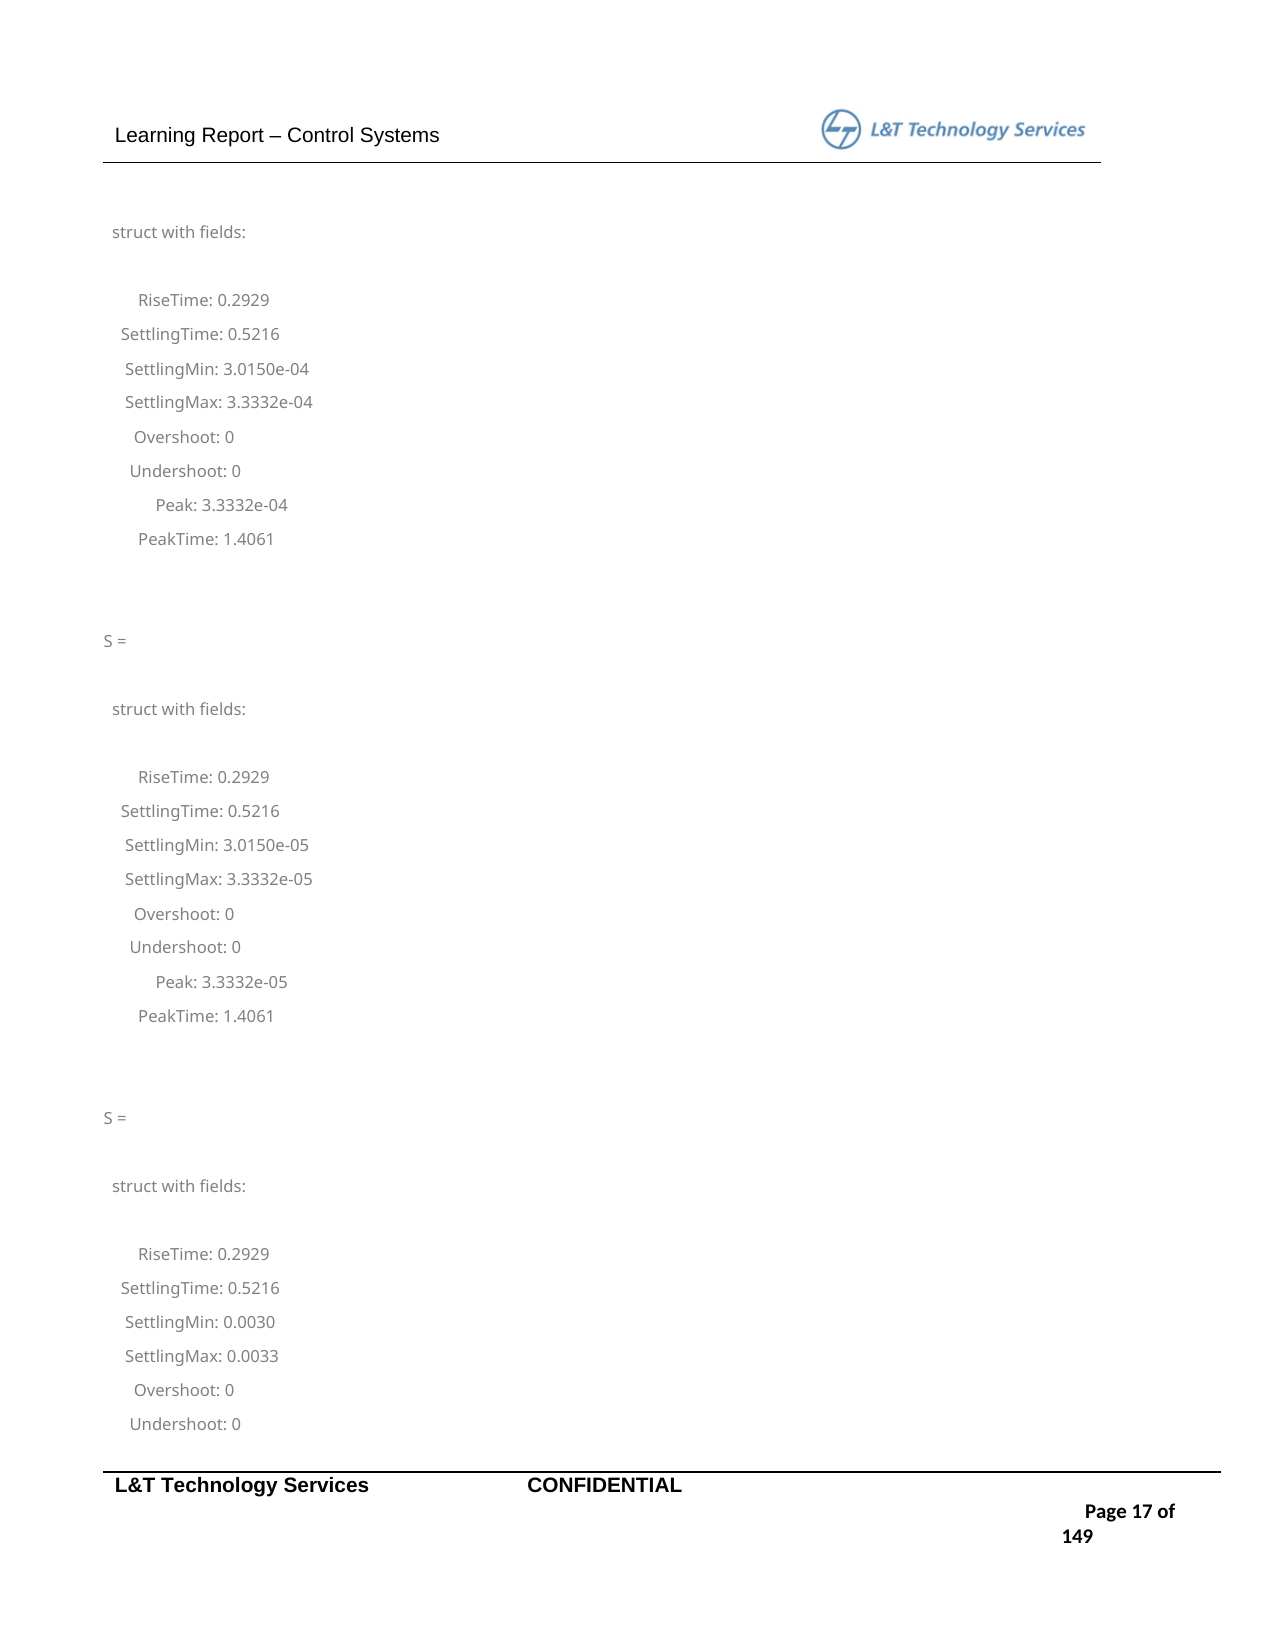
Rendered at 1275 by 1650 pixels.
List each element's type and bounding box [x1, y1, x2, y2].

text [103, 187, 1163, 1436]
